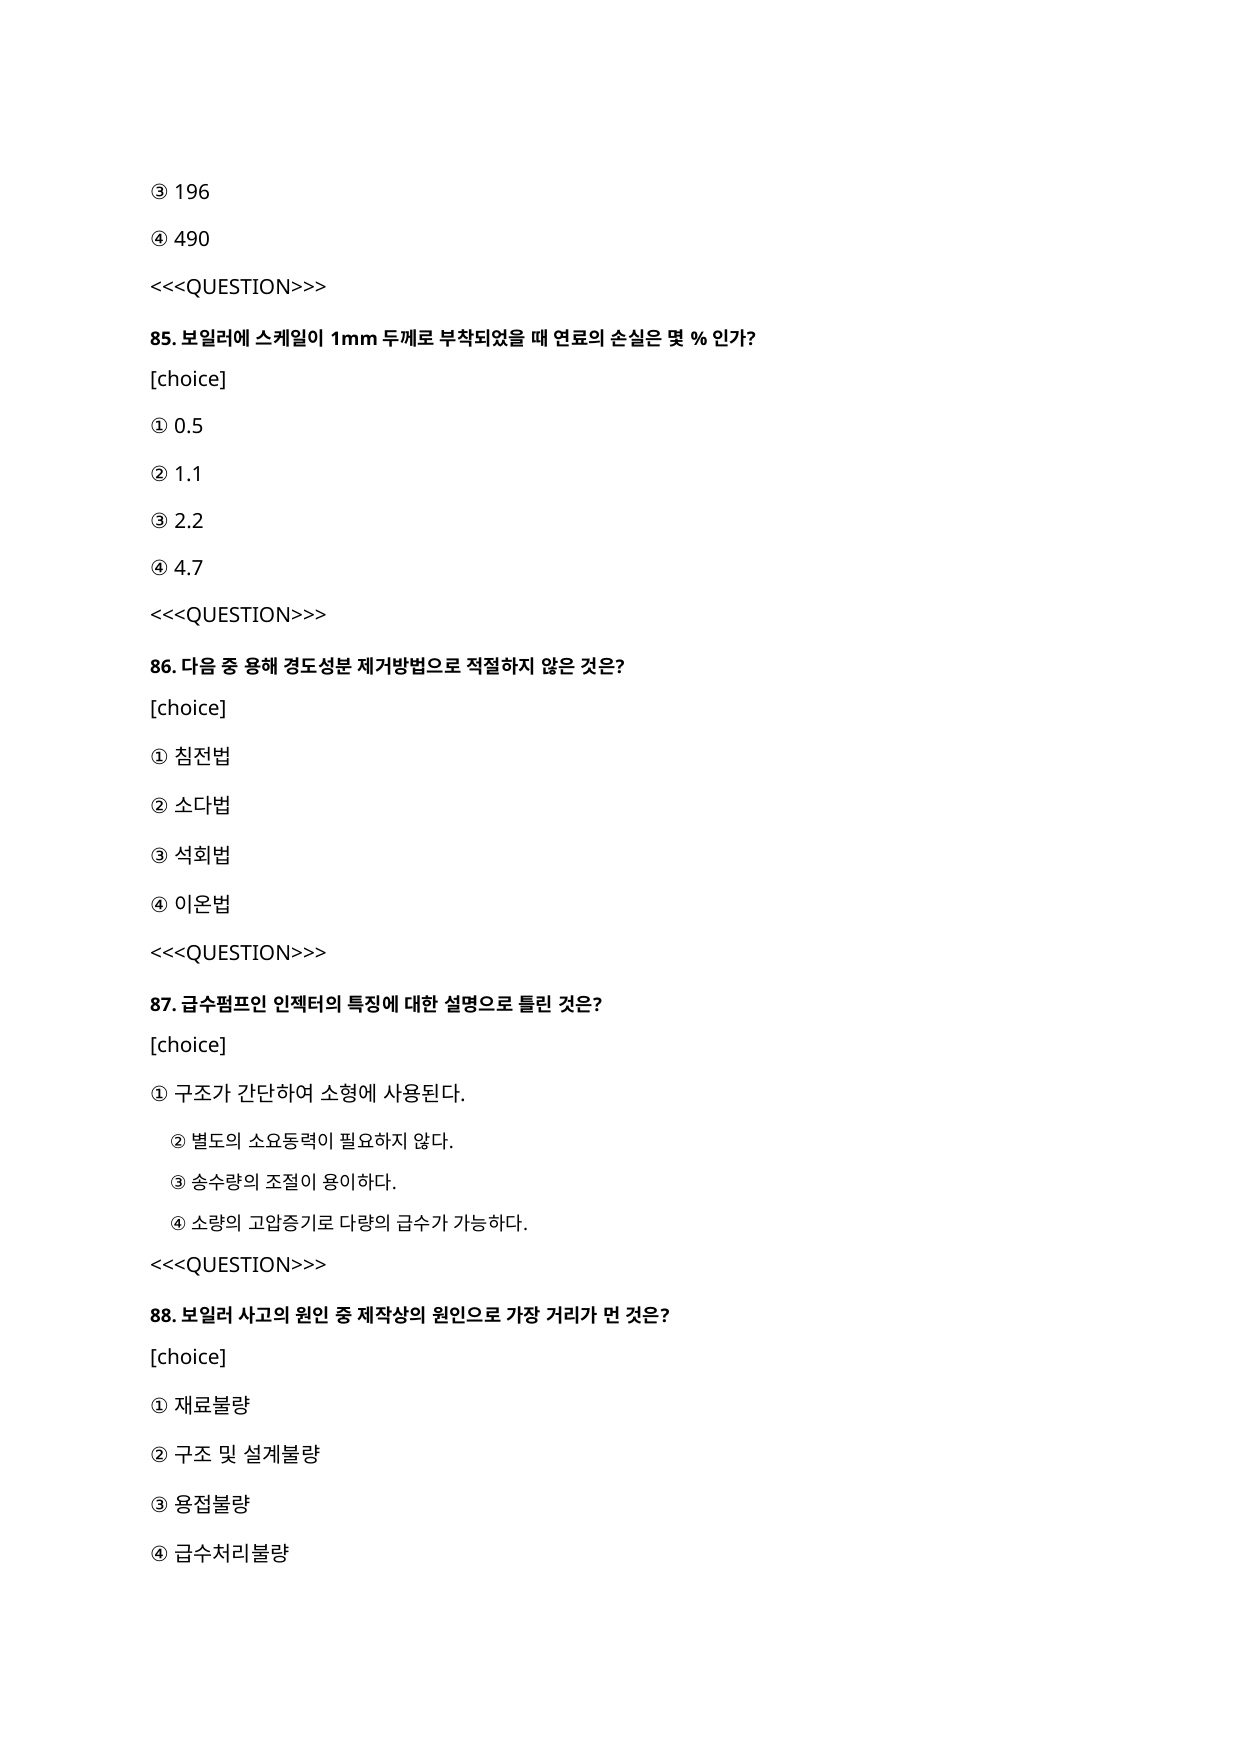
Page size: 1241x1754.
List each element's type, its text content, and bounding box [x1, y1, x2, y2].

text [choice] [150, 364, 1090, 393]
text 87. 급수펌프인 인젝터의 특징에 대한 설명으로 틀린 것은? [150, 989, 1090, 1016]
text ④ 급수처리불량 [150, 1537, 1090, 1568]
text <<<QUESTION>>> [150, 272, 1090, 300]
text ② 구조 및 설계불량 [150, 1439, 1090, 1469]
text ④ 이온법 [150, 888, 1090, 919]
text 85. 보일러에 스케일이 1mm 두께로 부착되었을 때 연료의 손실은 몇 % 인가? [150, 323, 1090, 350]
text ④ 4.7 [150, 553, 1090, 582]
text [choice] [150, 1030, 1090, 1059]
text <<<QUESTION>>> [150, 938, 1090, 966]
text ② 별도의 소요동력이 필요하지 않다. [150, 1127, 1090, 1154]
text ④ 490 [150, 224, 1090, 253]
text ③ 송수량의 조절이 용이하다. [150, 1168, 1090, 1195]
text [choice] [150, 693, 1090, 721]
text ① 구조가 간단하여 소형에 사용된다. [150, 1077, 1090, 1108]
text ① 재료불량 [150, 1389, 1090, 1420]
text 88. 보일러 사고의 원인 중 제작상의 원인으로 가장 거리가 먼 것은? [150, 1301, 1090, 1328]
text ① 침전법 [150, 740, 1090, 771]
text ① 0.5 [150, 411, 1090, 440]
text ② 소다법 [150, 790, 1090, 820]
text ③ 196 [150, 177, 1090, 206]
text ④ 소량의 고압증기로 다량의 급수가 가능하다. [150, 1209, 1090, 1236]
text ③ 용접불량 [150, 1488, 1090, 1518]
text ③ 2.2 [150, 506, 1090, 534]
text 86. 다음 중 용해 경도성분 제거방법으로 적절하지 않은 것은? [150, 652, 1090, 679]
text [choice] [150, 1342, 1090, 1371]
text <<<QUESTION>>> [150, 1250, 1090, 1278]
text ② 1.1 [150, 459, 1090, 487]
text ③ 석회법 [150, 839, 1090, 869]
text <<<QUESTION>>> [150, 601, 1090, 629]
